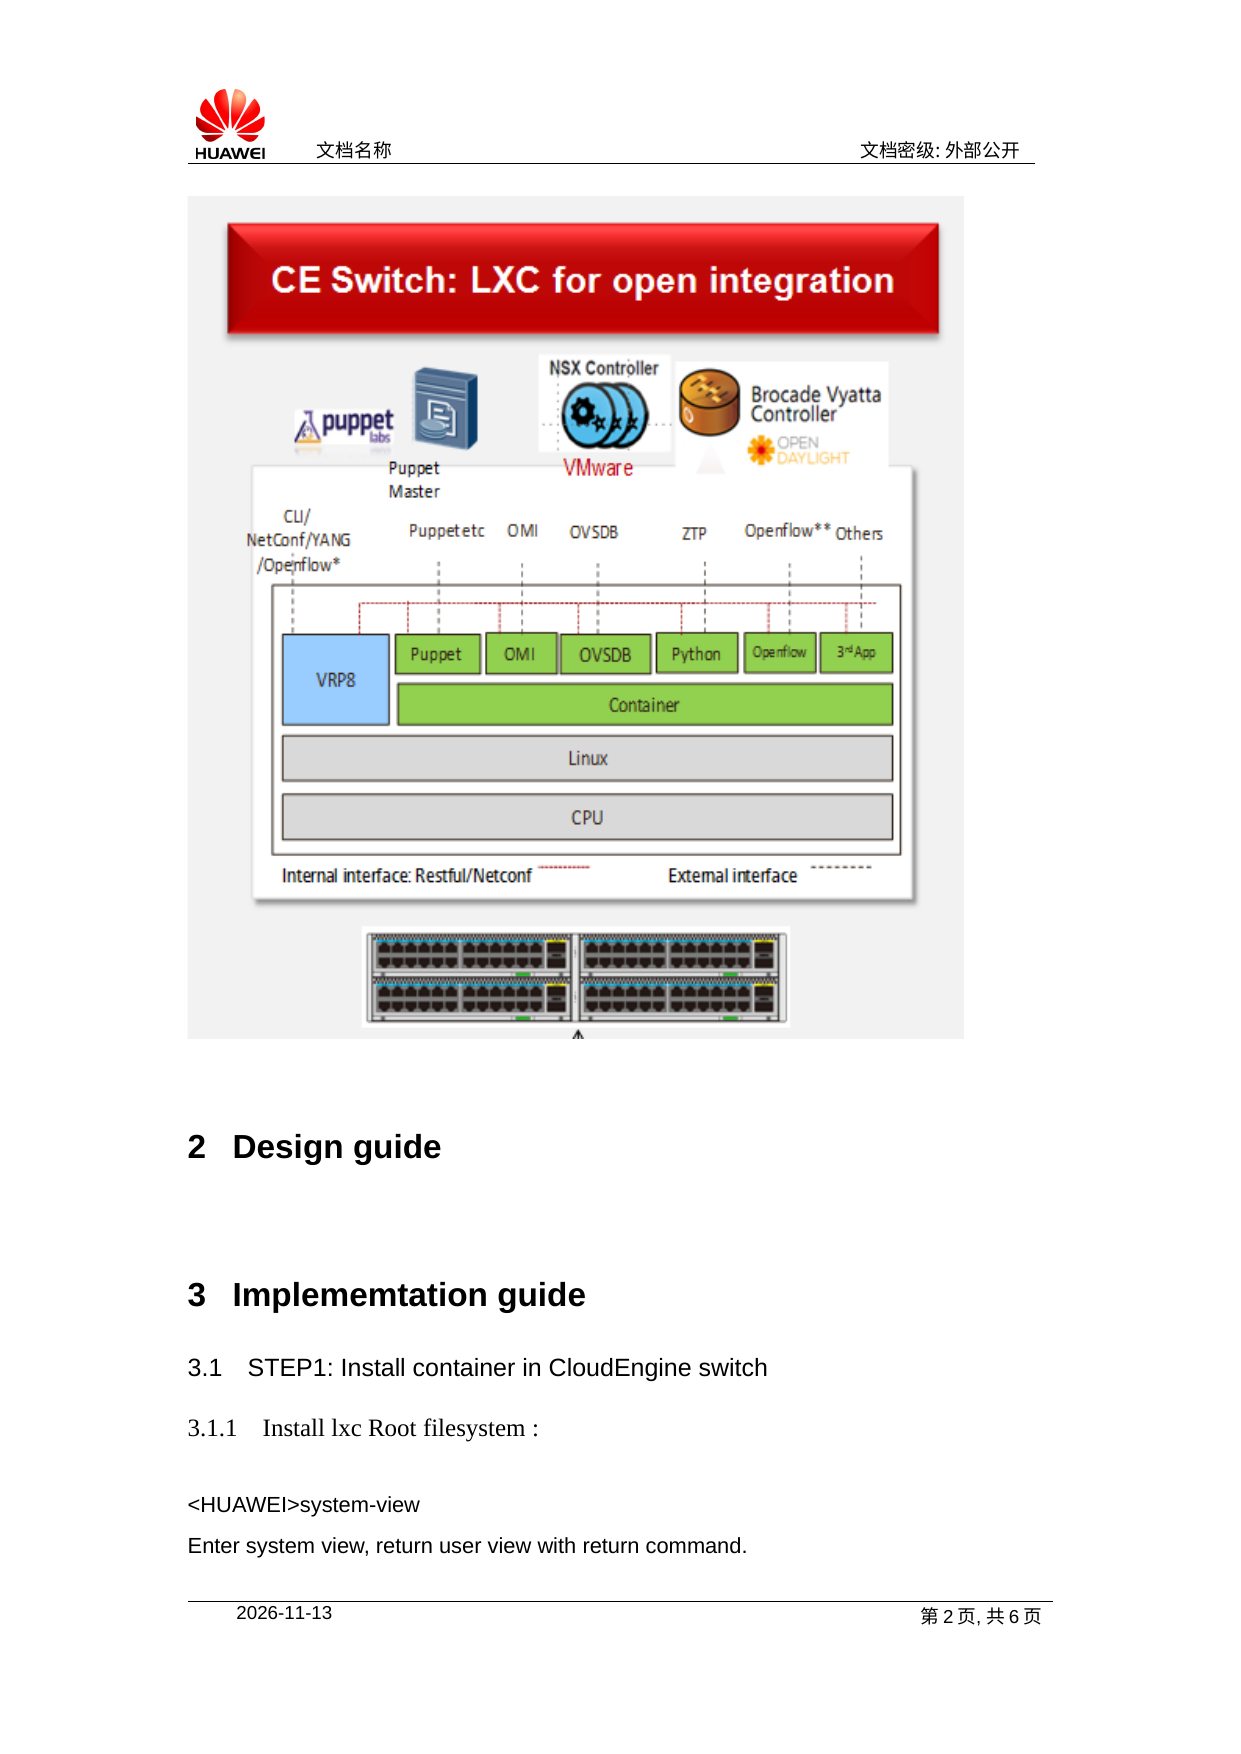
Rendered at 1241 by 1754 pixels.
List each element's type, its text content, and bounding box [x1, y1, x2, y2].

subtitle Install lxc Root filesystem : [187, 1411, 1053, 1443]
picture [196, 89, 265, 159]
subtitle Design guide [187, 1114, 1053, 1179]
subtitle Implememtation guide [187, 1261, 1053, 1326]
text <HUAWEI>system-view [187, 1492, 1053, 1517]
text Enter system view, return user view with return command. [187, 1533, 1053, 1559]
picture [187, 196, 964, 1039]
subtitle STEP1: Install container in CloudEngine switch [187, 1351, 1053, 1384]
